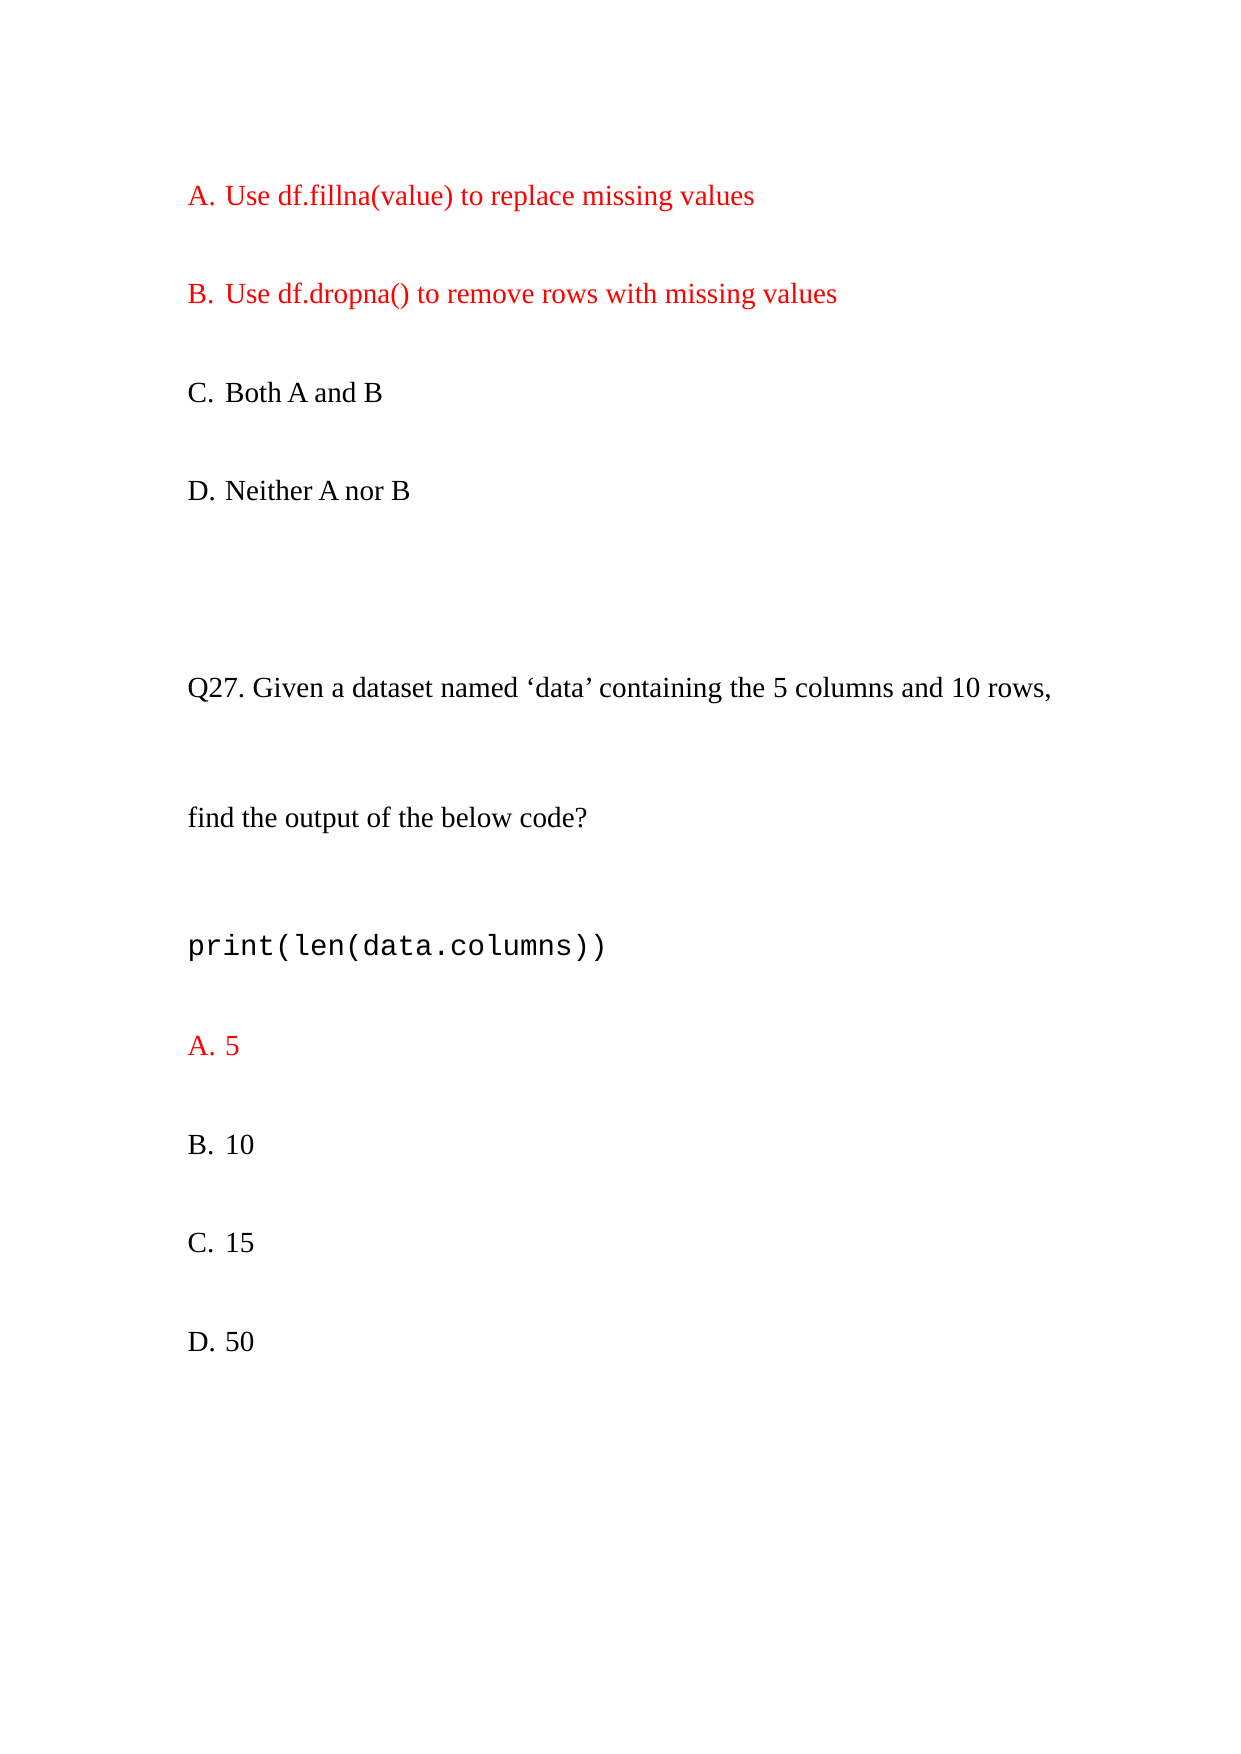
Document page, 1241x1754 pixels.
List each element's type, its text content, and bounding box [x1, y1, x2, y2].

text Q27. Given a dataset named ‘data’ containing the 5 columns and 10 rows, find the output of the below code? print(len(data.columns)) [187, 655, 1053, 980]
list Neither A nor B [187, 458, 1053, 523]
list 10 [187, 1111, 1053, 1176]
list 50 [187, 1308, 1053, 1503]
list Both A and B [187, 359, 1053, 424]
list Use df.fillna(value) to replace missing values [187, 162, 1053, 227]
list 5 [187, 1013, 1053, 1078]
list 15 [187, 1210, 1053, 1275]
list Use df.dropna() to remove rows with missing values [187, 261, 1053, 326]
